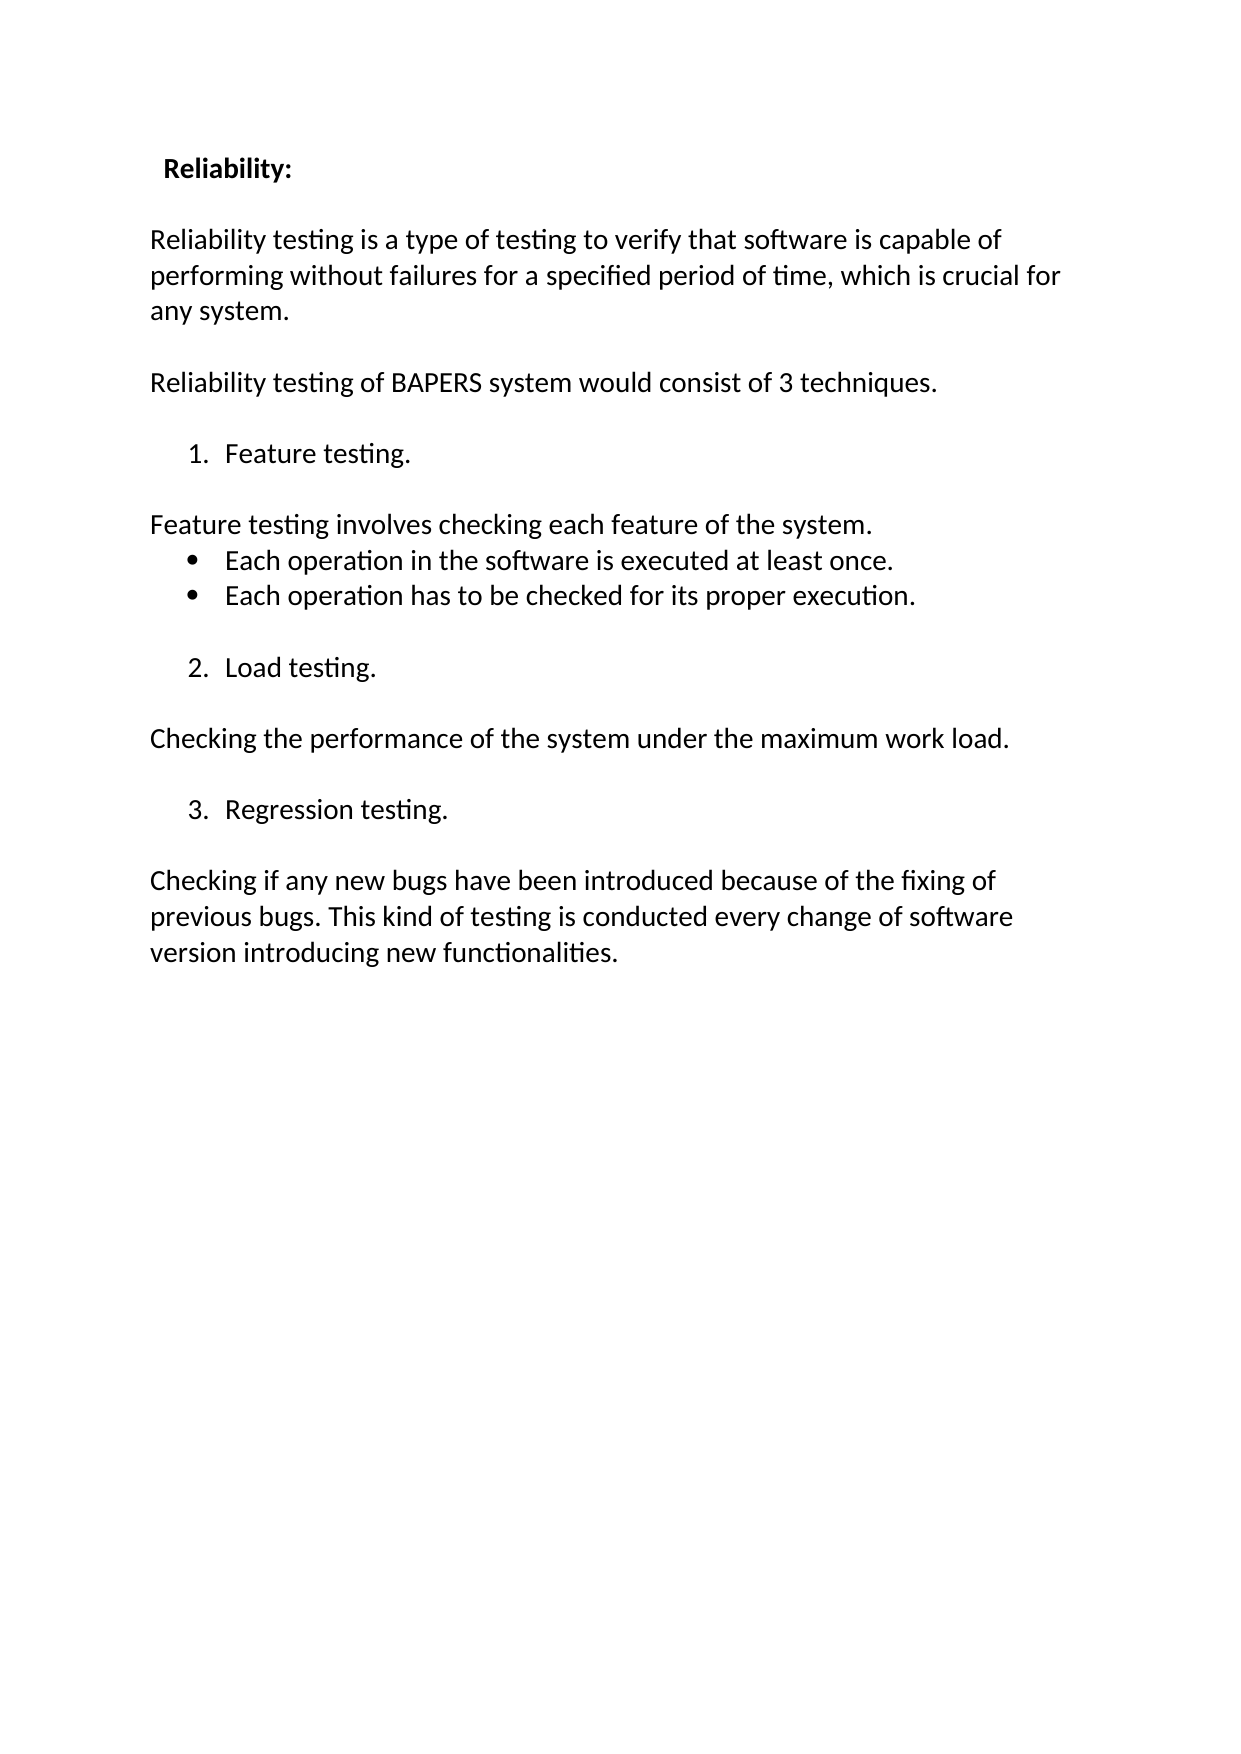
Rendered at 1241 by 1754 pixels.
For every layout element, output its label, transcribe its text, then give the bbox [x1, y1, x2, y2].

text Reliability: [150, 150, 1090, 186]
text Checking if any new bugs have been introduced because of the fixing of previous bugs. This kind of testing is conducted every change of software version introducing new functionalities. [150, 862, 1090, 969]
list Feature testing. [187, 435, 1090, 471]
text Checking the performance of the system under the maximum work load. [150, 720, 1090, 756]
list Regression testing. [187, 791, 1090, 827]
text Reliability testing of BAPERS system would consist of 3 techniques. [150, 364, 1090, 399]
text Reliability testing is a type of testing to verify that software is capable of performing without failures for a specified period of time, which is crucial for any system. [150, 221, 1090, 328]
list Load testing. [187, 649, 1090, 684]
list Each operation has to be checked for its proper execution. [187, 577, 1090, 613]
list Each operation in the software is executed at least once. [187, 542, 1090, 577]
text Feature testing involves checking each feature of the system. [150, 506, 1090, 542]
